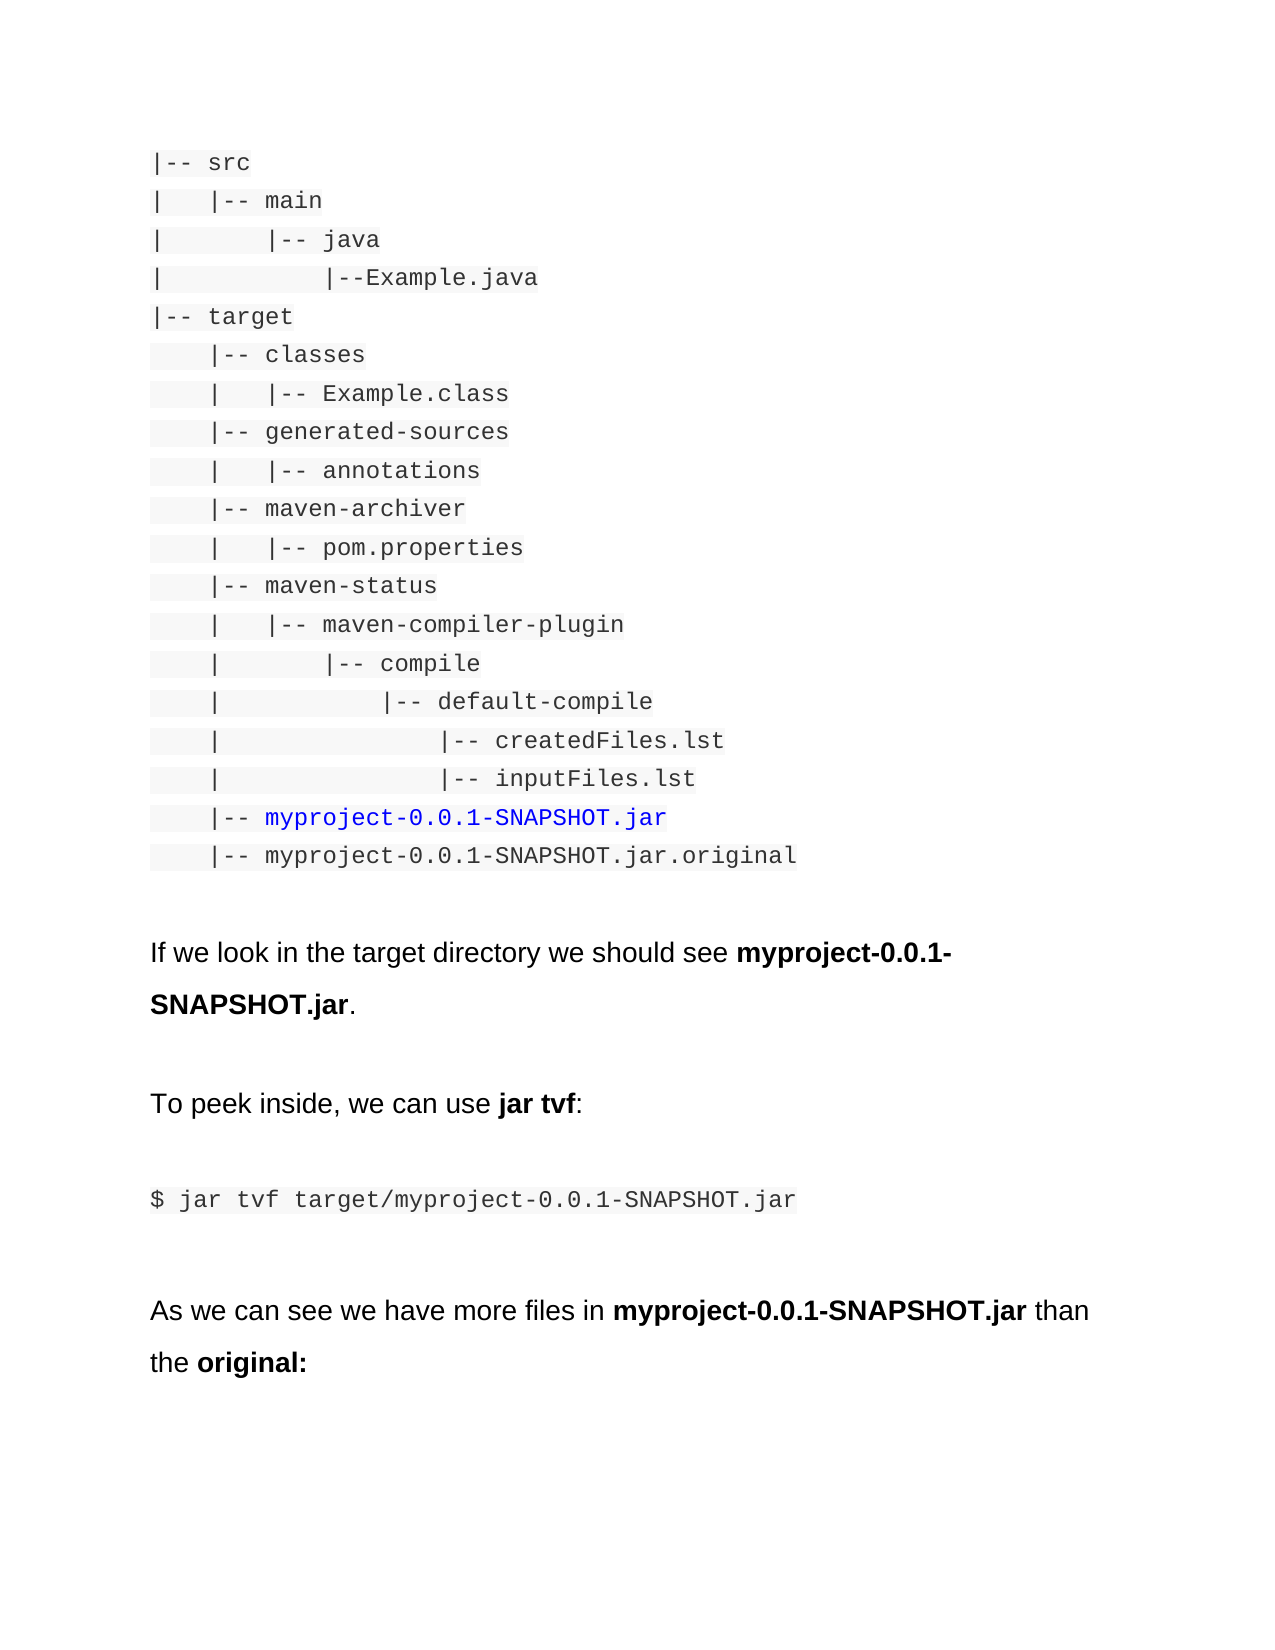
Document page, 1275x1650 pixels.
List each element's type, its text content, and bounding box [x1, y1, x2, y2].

text If we look in the target directory we should see myproject-0.0.1-SNAPSHOT.jar. [150, 936, 1125, 1020]
text To peek inside, we can use jar tvf: [150, 1087, 1125, 1120]
text $ jar tvf target/myproject-0.0.1-SNAPSHOT.jar [150, 1187, 1125, 1252]
text As we can see we have more files in myproject-0.0.1-SNAPSHOT.jar than the original: [150, 1294, 1125, 1378]
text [150, 150, 1125, 908]
